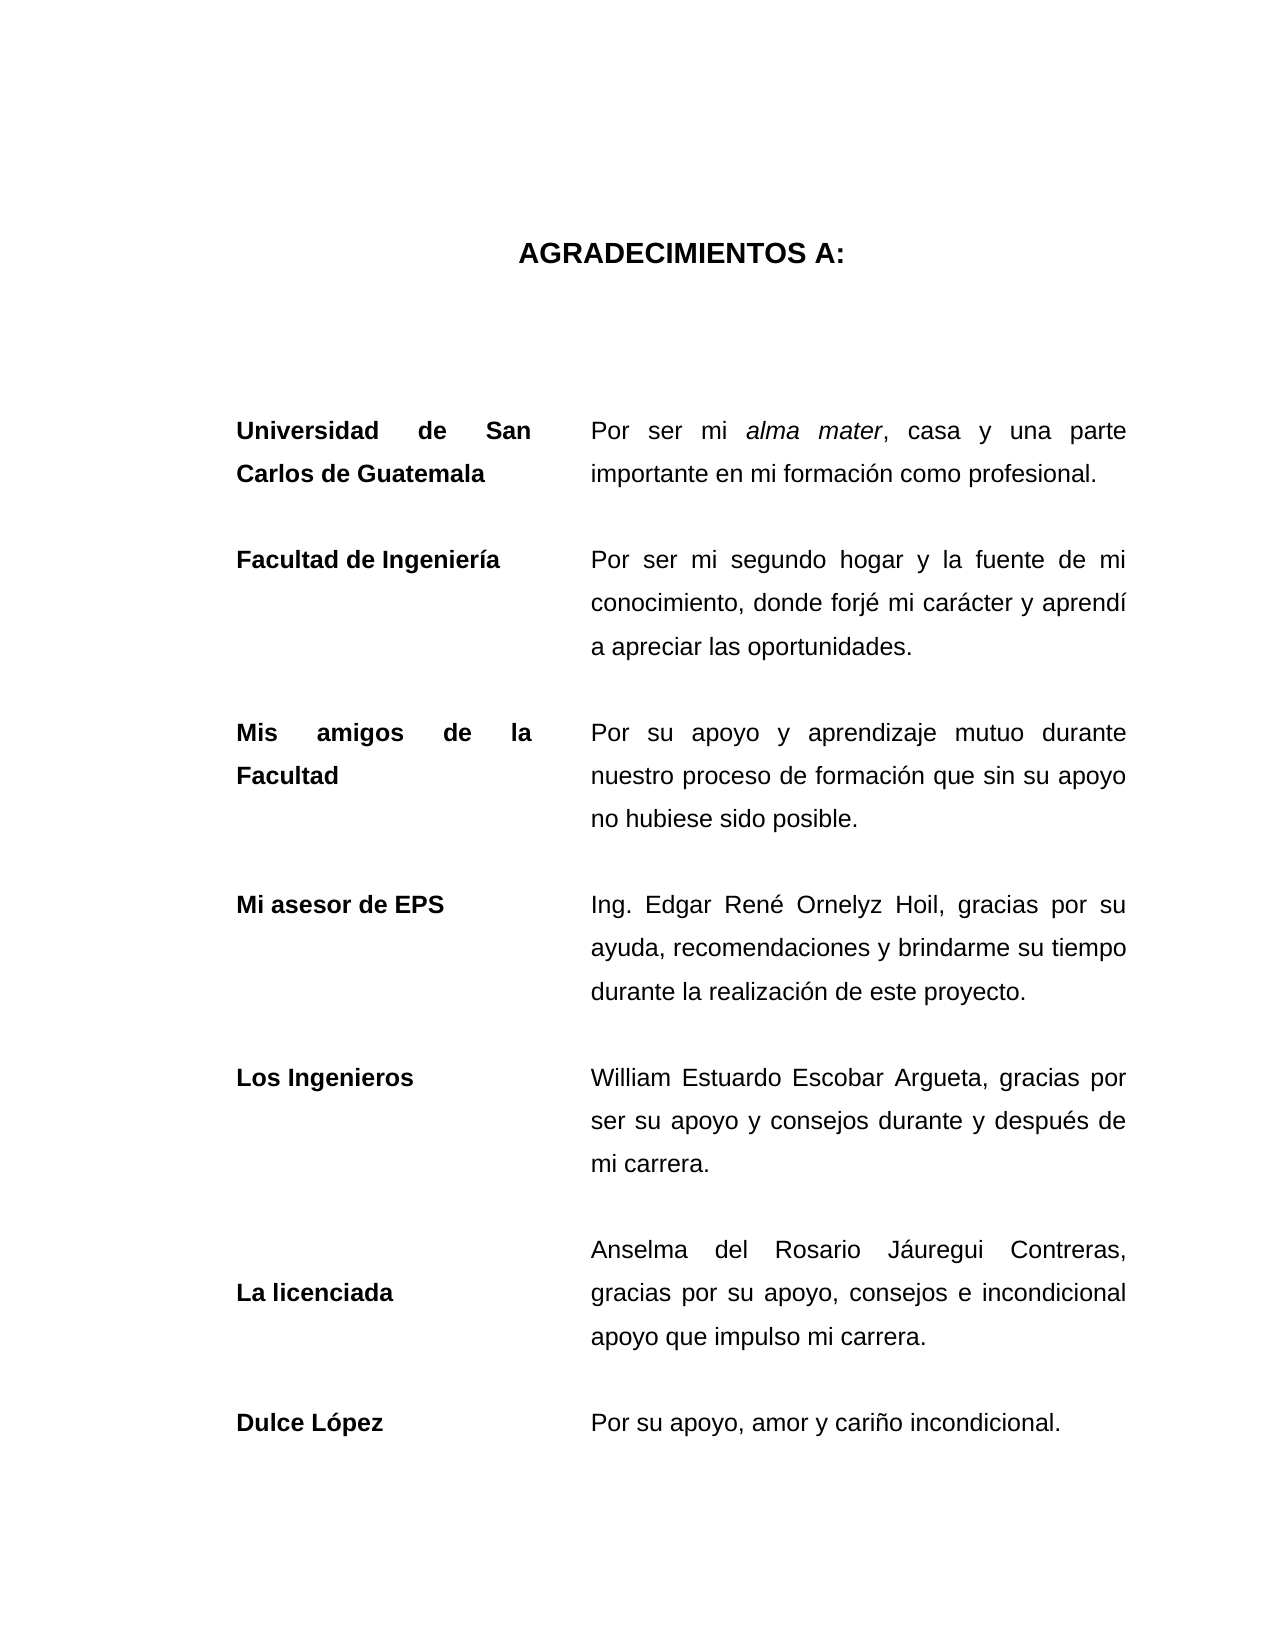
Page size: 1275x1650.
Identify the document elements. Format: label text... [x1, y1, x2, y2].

text Agradecimientos a: [236, 236, 1127, 270]
text Universidad de San Carlos de Guatemala [236, 416, 532, 488]
text Facultad de Ingeniería [236, 545, 532, 574]
text Mi asesor de EPS [236, 890, 532, 919]
text Anselma del Rosario Jáuregui Contreras, gracias por su apoyo, consejos e incondicional apoyo que impulso mi carrera. [591, 1235, 1127, 1350]
text Mis amigos de la Facultad [236, 718, 532, 790]
text Por su apoyo y aprendizaje mutuo durante nuestro proceso de formación que sin su apoyo no hubiese sido posible. [591, 718, 1127, 833]
text La licenciada [236, 1278, 532, 1307]
text Por ser mi alma mater, casa y una parte importante en mi formación como profesional. [591, 416, 1127, 488]
text Por su apoyo, amor y cariño incondicional. [591, 1408, 1127, 1437]
text William Estuardo Escobar Argueta, gracias por ser su apoyo y consejos durante y después de mi carrera. [591, 1063, 1127, 1178]
text Por ser mi segundo hogar y la fuente de mi conocimiento, donde forjé mi carácter y aprendí a apreciar las oportunidades. [591, 545, 1127, 660]
text Dulce López [236, 1408, 532, 1437]
text Ing. Edgar René Ornelyz Hoil, gracias por su ayuda, recomendaciones y brindarme su tiempo durante la realización de este proyecto. [591, 890, 1127, 1005]
text Los Ingenieros [236, 1063, 532, 1092]
